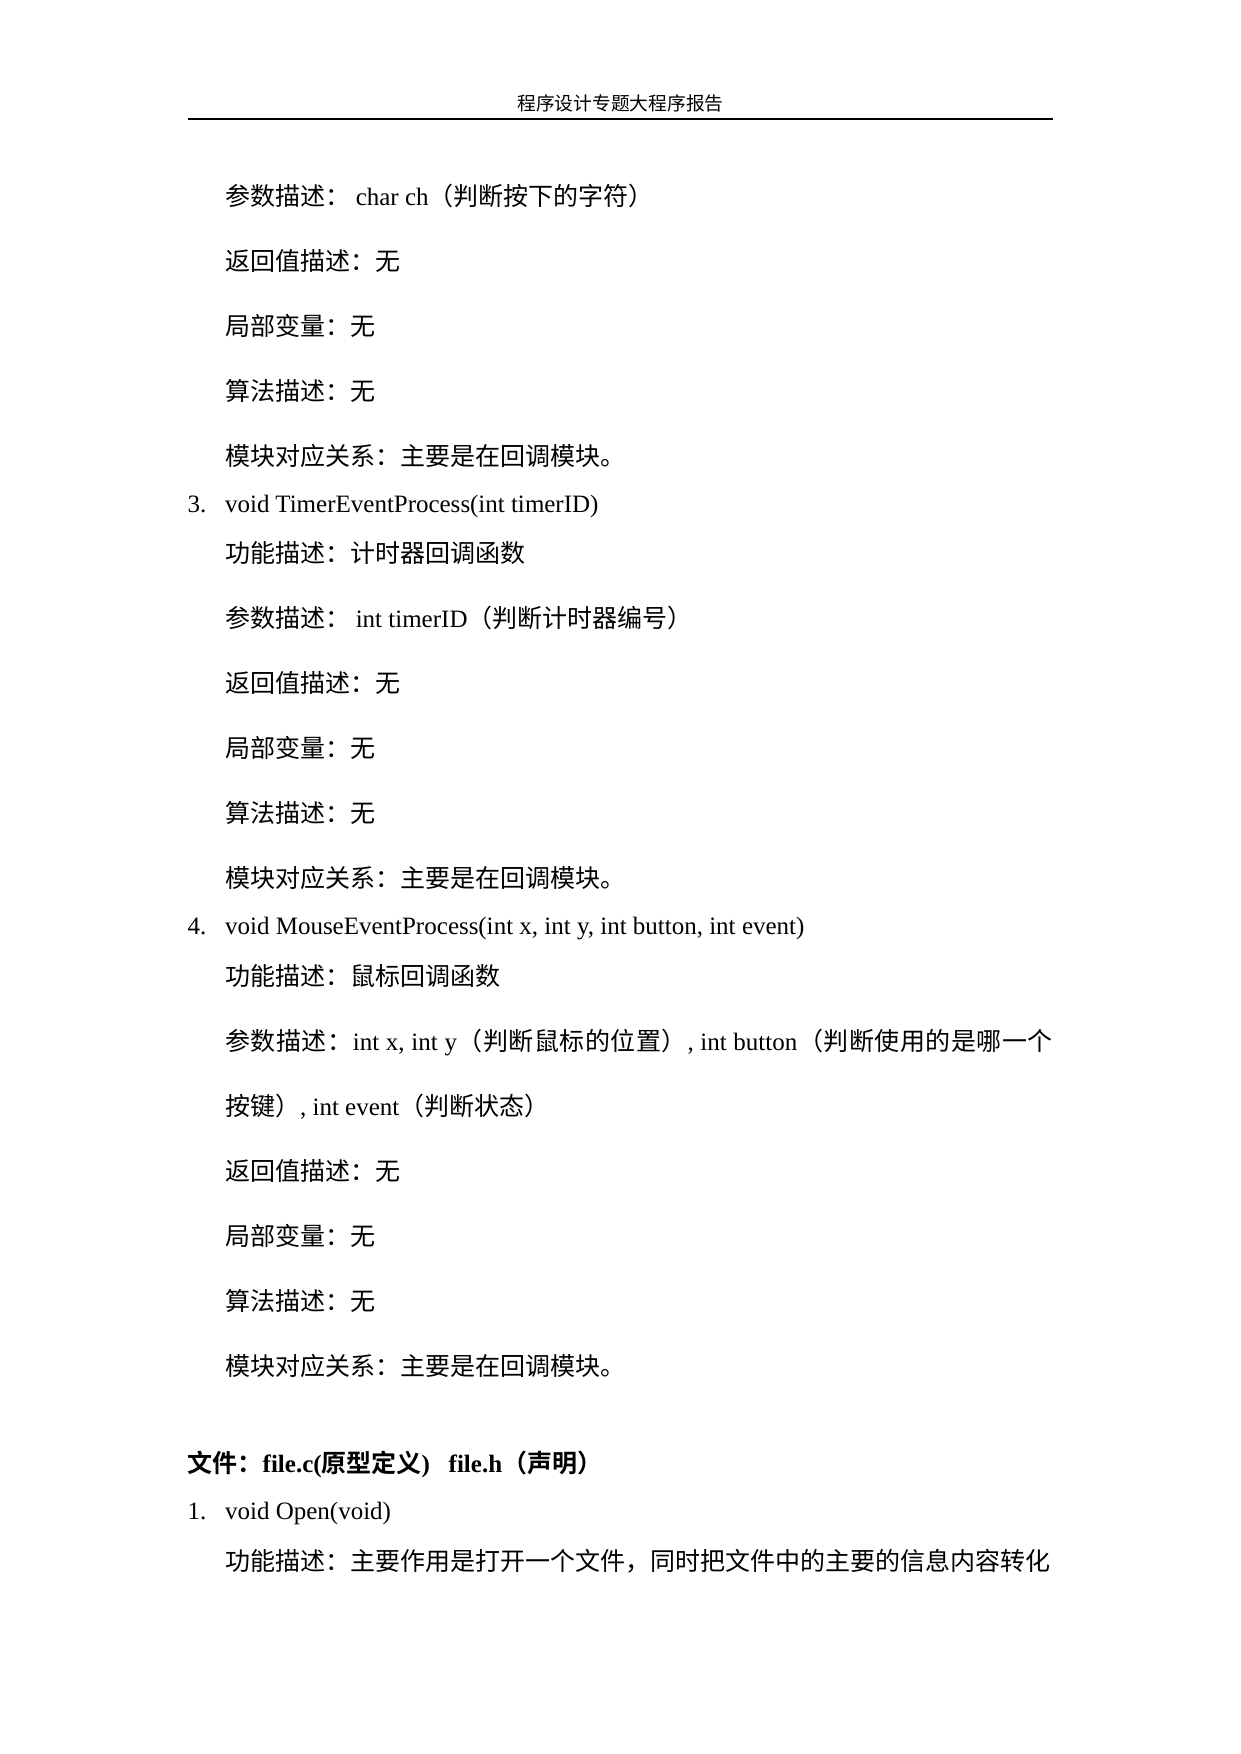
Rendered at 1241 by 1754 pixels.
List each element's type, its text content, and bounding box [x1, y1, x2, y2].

list 模块对应关系：主要是在回调模块。 [225, 844, 1053, 909]
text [225, 1527, 1053, 1592]
list 局部变量：无 [225, 1202, 1053, 1267]
list 返回值描述：无 [225, 1137, 1053, 1202]
list 模块对应关系：主要是在回调模块。 [225, 1332, 1053, 1397]
list 局部变量：无 [225, 714, 1053, 779]
list 返回值描述：无 [225, 649, 1053, 714]
list 功能描述：鼠标回调函数 [225, 942, 1053, 1007]
text 文件：file.c(原型定义) file.h（声明） [187, 1429, 1053, 1494]
list void Open(void) [187, 1494, 1053, 1527]
list 算法描述：无 [225, 357, 1053, 422]
list void TimerEventProcess(int timerID) [187, 487, 1053, 519]
text 模块对应关系：主要是在回调模块。 [225, 422, 1053, 487]
list 算法描述：无 [225, 779, 1053, 844]
list 功能描述：计时器回调函数 [225, 519, 1053, 584]
list 局部变量：无 [225, 292, 1053, 357]
list void MouseEventProcess(int x, int y, int button, int event) [187, 909, 1053, 942]
text 参数描述： char ch（判断按下的字符） [225, 162, 1053, 227]
list 返回值描述：无 [225, 227, 1053, 292]
list 参数描述： int timerID（判断计时器编号） [225, 584, 1053, 649]
list 参数描述：int x, int y（判断鼠标的位置）, int button（判断使用的是哪一个按键）, int event（判断状态） [225, 1007, 1053, 1137]
list 算法描述：无 [225, 1267, 1053, 1332]
